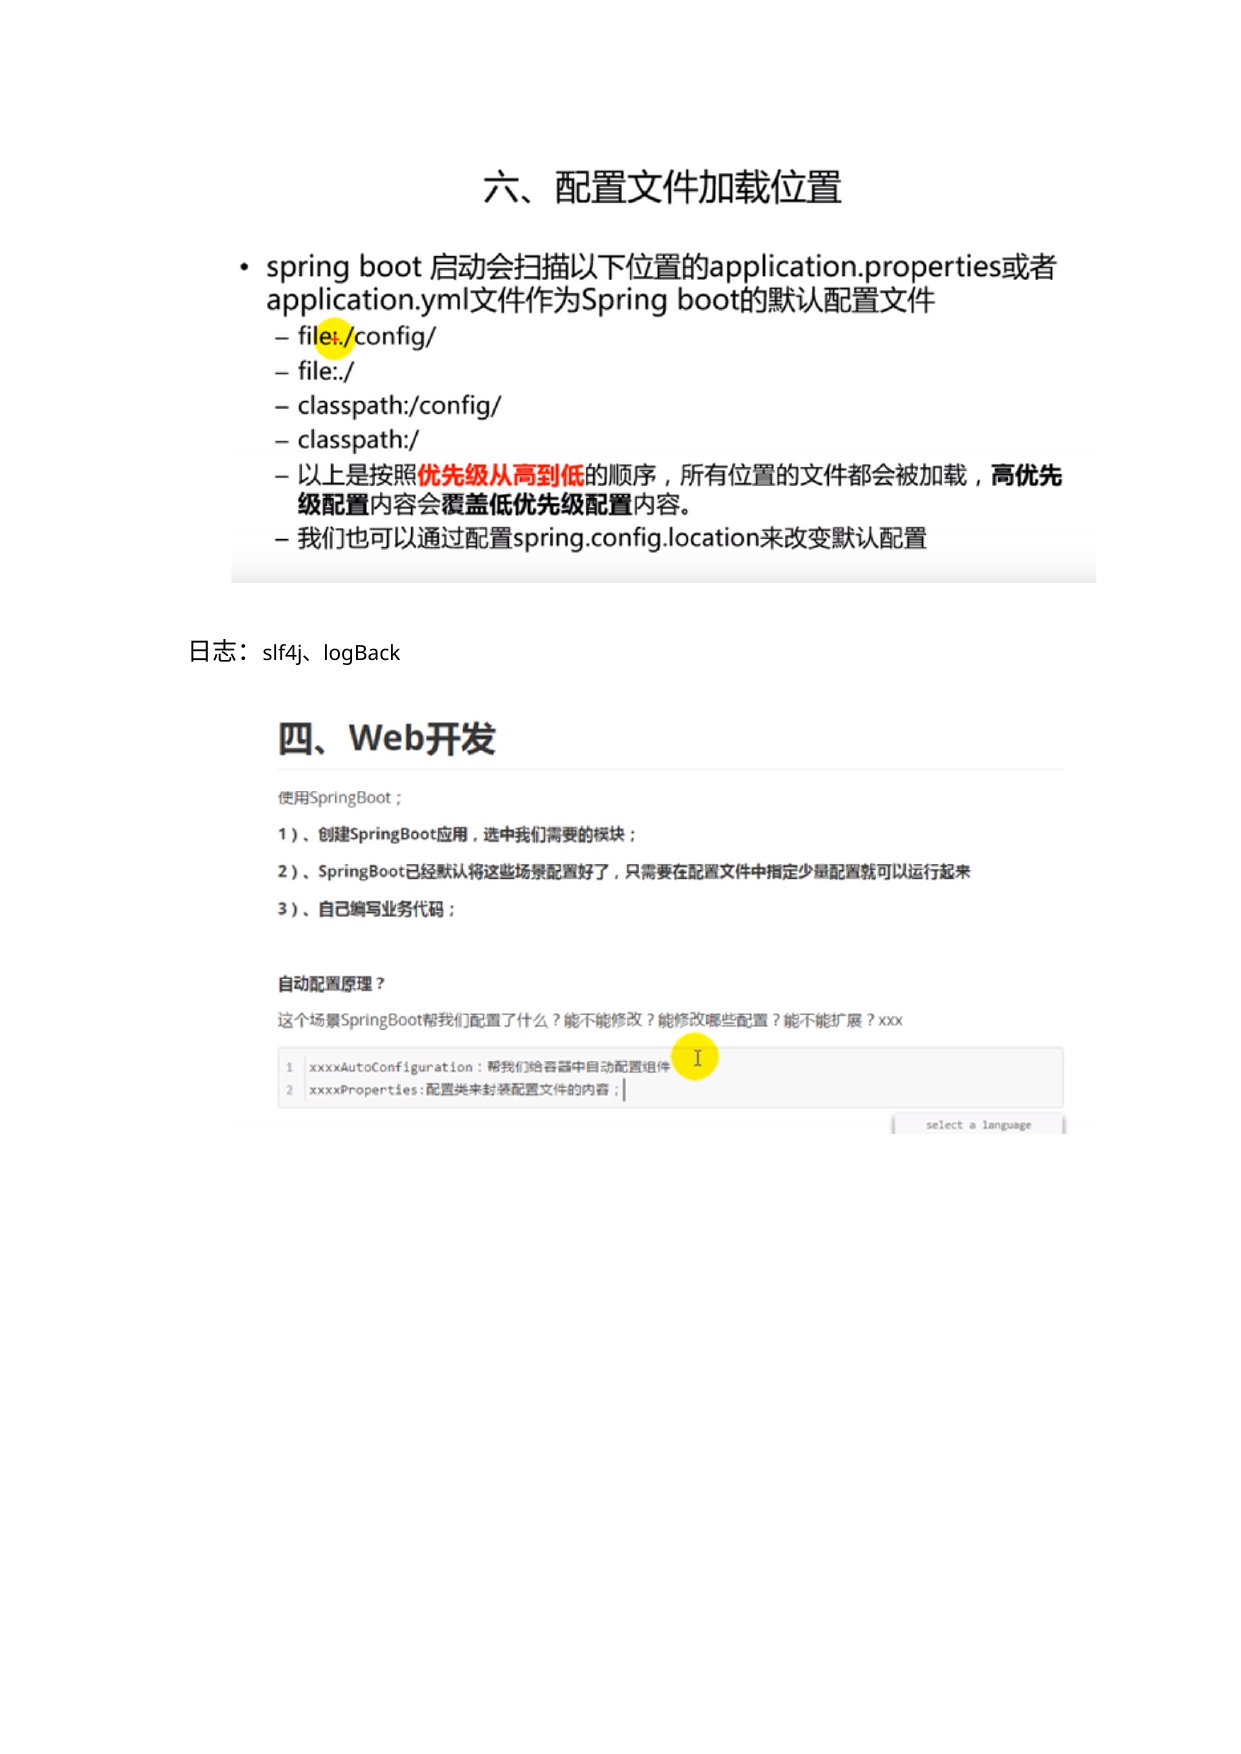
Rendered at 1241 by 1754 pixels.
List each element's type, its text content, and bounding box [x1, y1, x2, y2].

picture [231, 714, 1097, 1134]
text 日志：slf4j、logBack [187, 617, 1053, 682]
picture [231, 162, 1097, 583]
